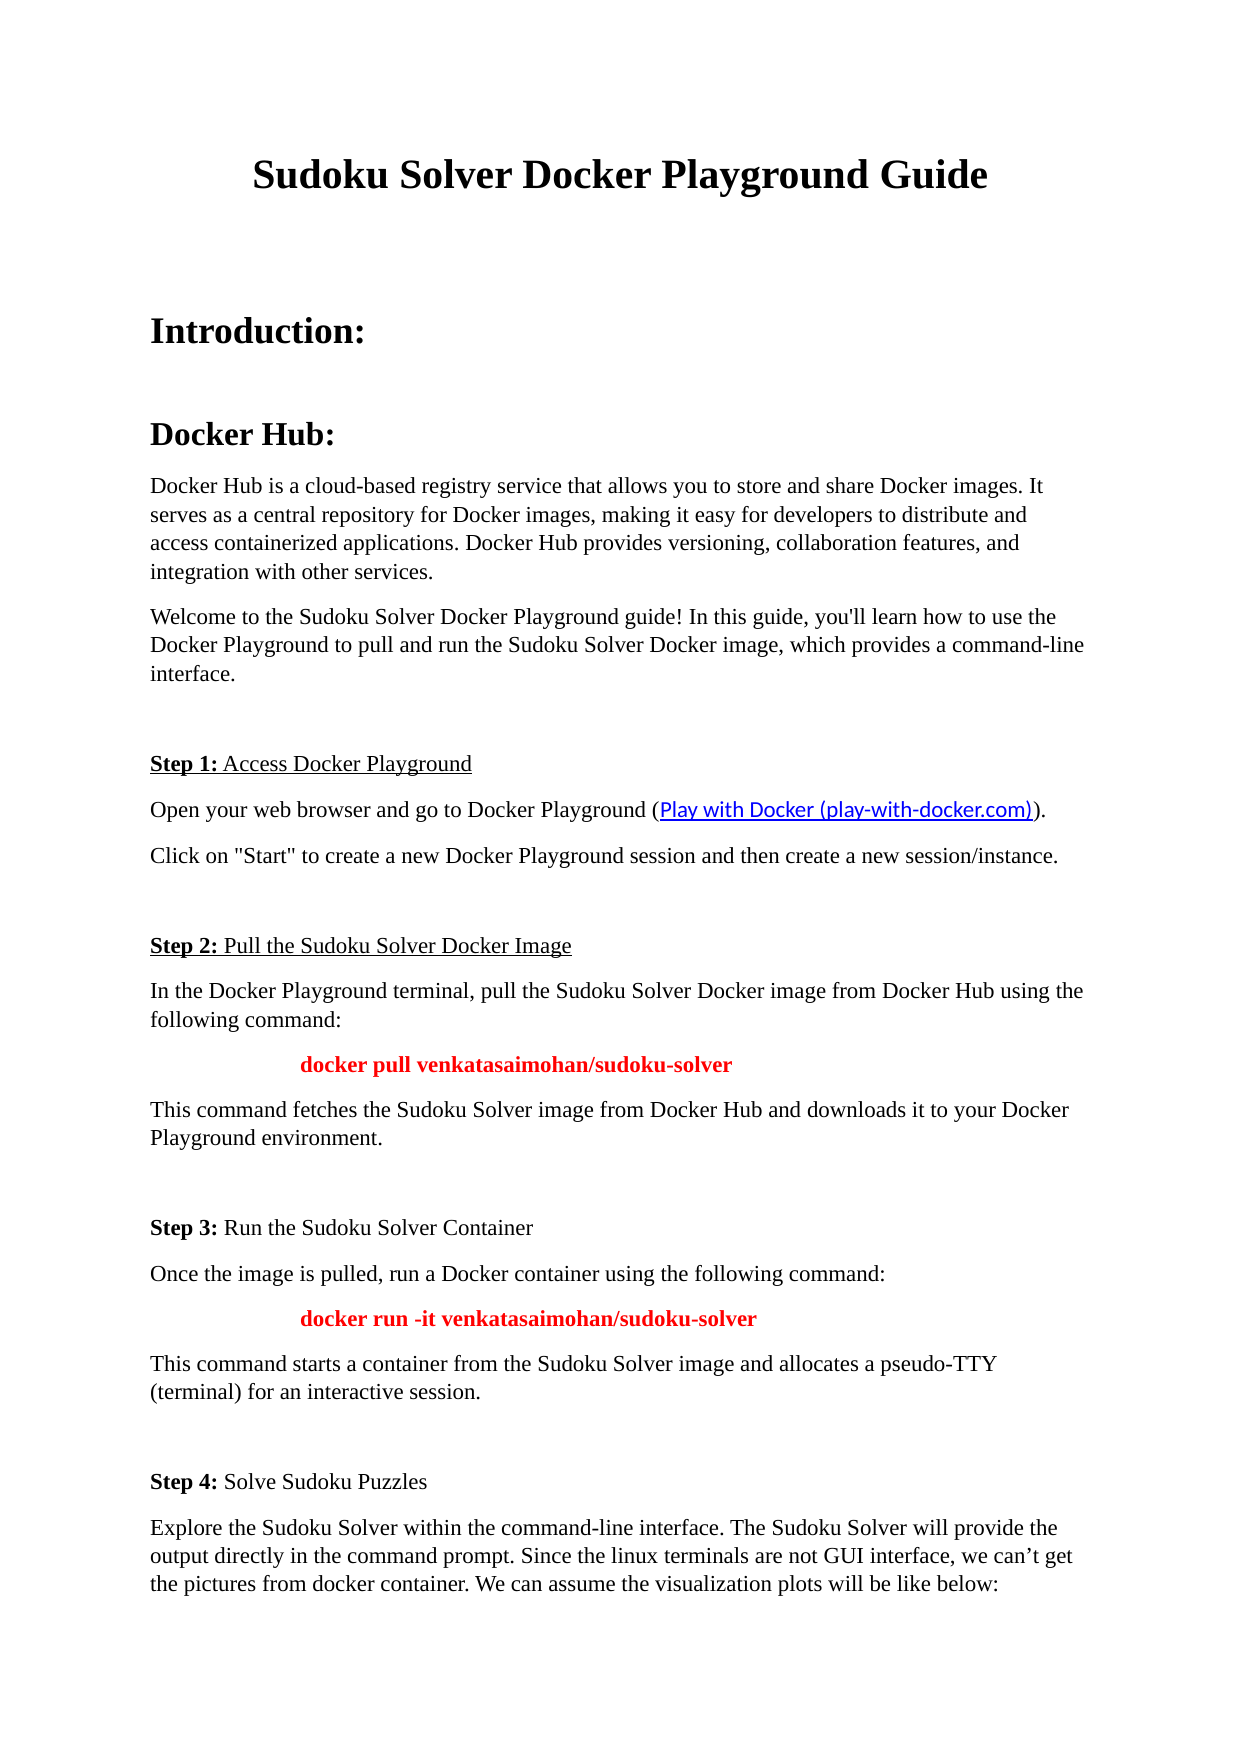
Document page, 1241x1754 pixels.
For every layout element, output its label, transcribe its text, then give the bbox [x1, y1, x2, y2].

text Once the image is pulled, run a Docker container using the following command: [150, 1259, 1090, 1286]
text Step 2: Pull the Sudoku Solver Docker Image [150, 932, 1090, 958]
text Open your web browser and go to Docker Playground (Play with Docker (play-with-docker.com)). [150, 795, 1090, 823]
text Step 1: Access Docker Playground [150, 750, 1090, 776]
text This command starts a container from the Sudoku Solver image and allocates a pseudo-TTY (terminal) for an interactive session. [150, 1350, 1090, 1404]
text Docker Hub is a cloud-based registry service that allows you to store and share Docker images. It serves as a central repository for Docker images, making it easy for developers to distribute and access containerized applications. Docker Hub provides versioning, collaboration features, and integration with other services. [150, 472, 1090, 584]
text Welcome to the Sudoku Solver Docker Playground guide! In this guide, you'll learn how to use the Docker Playground to pull and run the Sudoku Solver Docker image, which provides a command-line interface. [150, 603, 1090, 686]
text Explore the Sudoku Solver within the command-line interface. The Sudoku Solver will provide the output directly in the command prompt. Since the linux terminals are not GUI interface, we can’t get the pictures from docker container. We can assume the visualization plots will be like below: [150, 1513, 1090, 1597]
text This command fetches the Sudoku Solver image from Docker Hub and downloads it to your Docker Playground environment. [150, 1096, 1090, 1151]
text Step 3: Run the Sudoku Solver Container [150, 1214, 1090, 1241]
text Introduction: [150, 308, 1090, 352]
text Docker Hub: [150, 414, 1090, 453]
text In the Docker Playground terminal, pull the Sudoku Solver Docker image from Docker Hub using the following command: [150, 977, 1090, 1032]
text docker run -it venkatasaimohan/sudoku-solver [225, 1305, 1090, 1331]
text Sudoku Solver Docker Playground Guide [150, 150, 1090, 198]
text Click on "Start" to create a new Docker Playground session and then create a new session/instance. [150, 842, 1090, 868]
text docker pull venkatasaimohan/sudoku-solver [225, 1051, 1090, 1077]
text Step 4: Solve Sudoku Puzzles [150, 1468, 1090, 1495]
